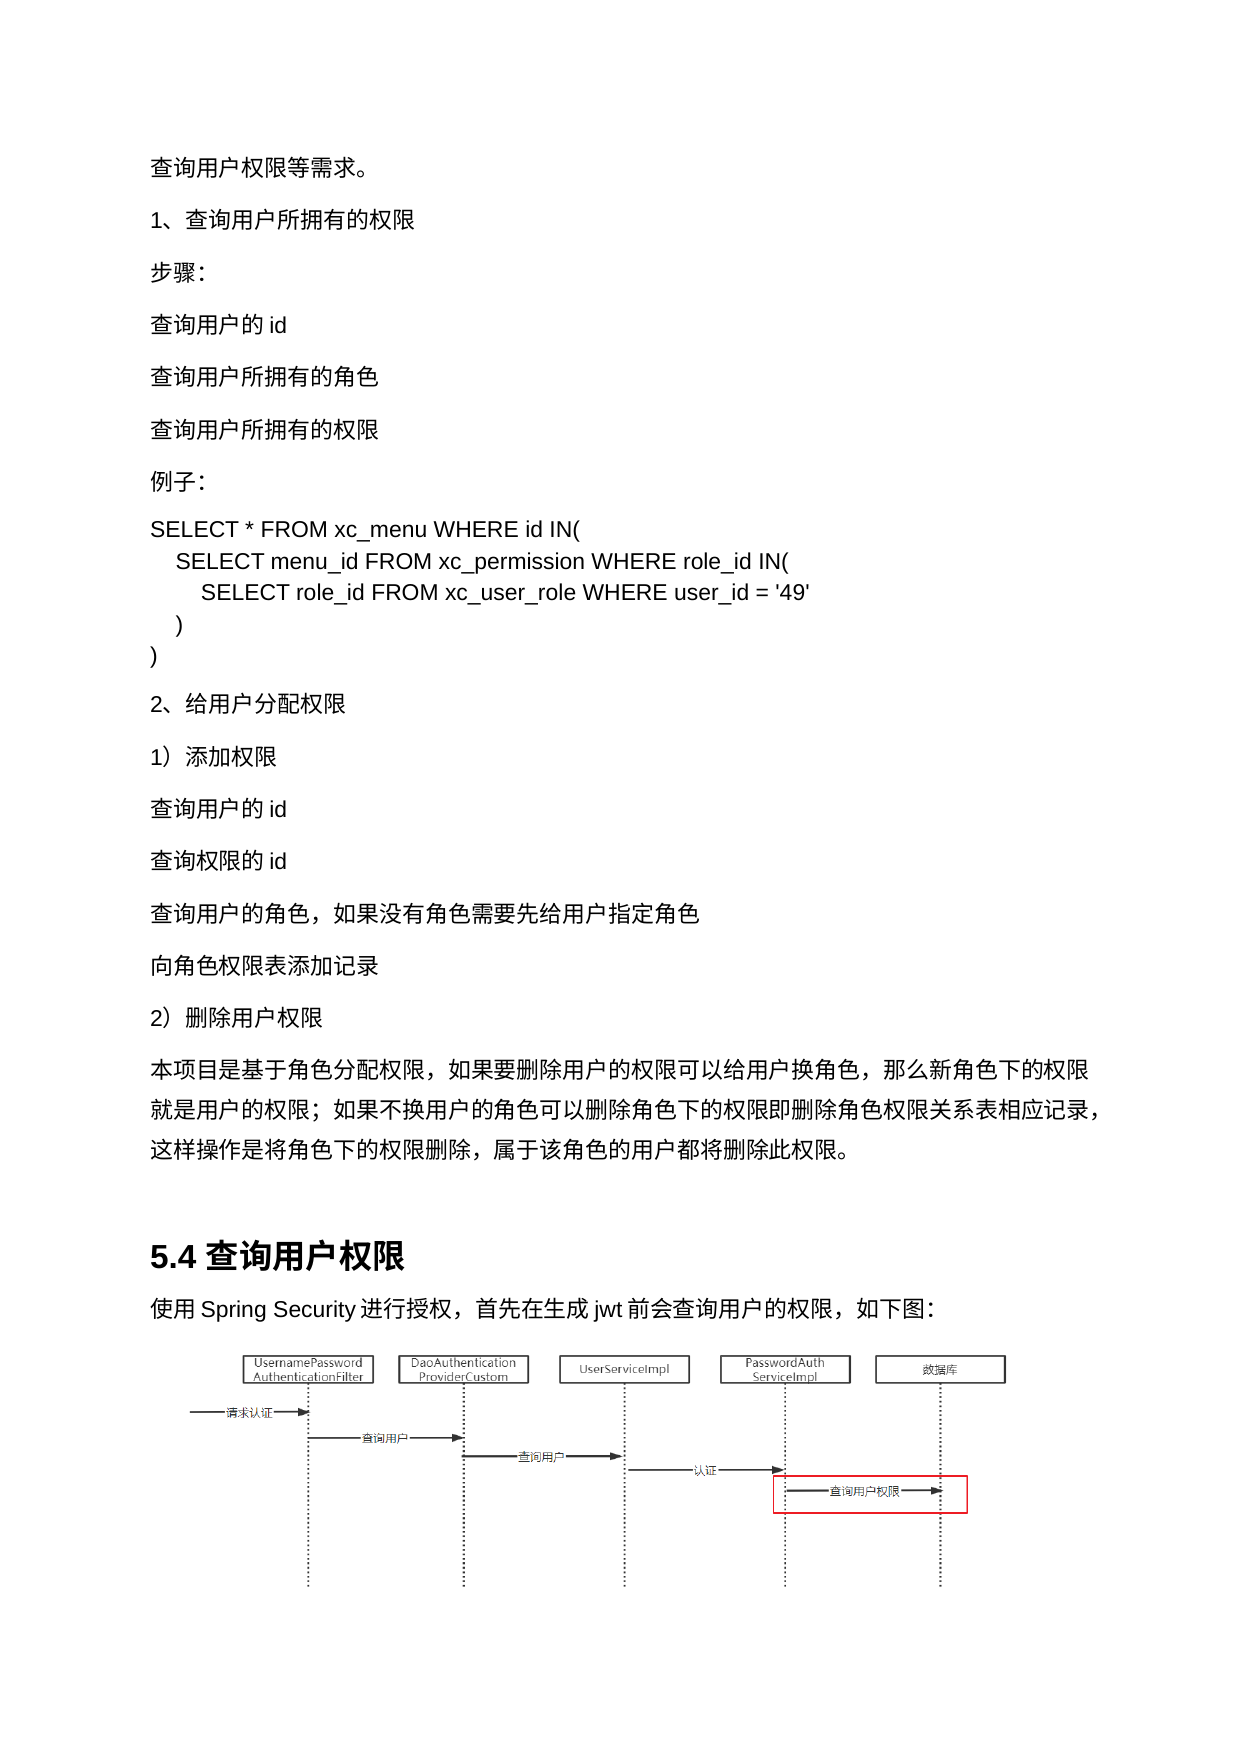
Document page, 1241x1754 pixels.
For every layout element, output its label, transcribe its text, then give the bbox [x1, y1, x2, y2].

text 向角色权限表添加记录 [150, 948, 1090, 981]
text 查询权限的id [150, 843, 1090, 876]
text 1）添加权限 [150, 739, 1090, 772]
text 2）删除用户权限 [150, 1000, 1090, 1033]
text 查询用户的id [150, 307, 1090, 340]
text 2、给用户分配权限 [150, 686, 1090, 719]
text 查询用户的角色，如果没有角色需要先给用户指定角色 [150, 896, 1090, 929]
text 查询用户所拥有的权限 [150, 411, 1090, 445]
text 1、查询用户所拥有的权限 [150, 202, 1090, 236]
text 例子： [150, 464, 1090, 497]
text 查询用户的id [150, 791, 1090, 824]
text 使用Spring Security进行授权，首先在生成jwt前会查询用户的权限，如下图： [150, 1291, 1090, 1324]
text 步骤： [150, 254, 1090, 288]
picture [177, 1343, 1064, 1589]
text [150, 150, 1090, 183]
text 查询用户所拥有的角色 [150, 359, 1090, 392]
text 本项目是基于角色分配权限，如果要删除用户的权限可以给用户换角色，那么新角色下的权限就是用户的权限；如果不换用户的角色可以删除角色下的权限即删除角色权限关系表相应记录，这样操作是将角色下的权限删除，属于该角色的用户都将删除此权限。 [150, 1052, 1090, 1165]
text SELECT * FROM xc_menu WHERE id IN( SELECT menu_id FROM xc_permission WHERE role_id IN( SELECT role_id FROM xc_user_role WHERE user_id = '49' ) ) [150, 516, 1090, 669]
